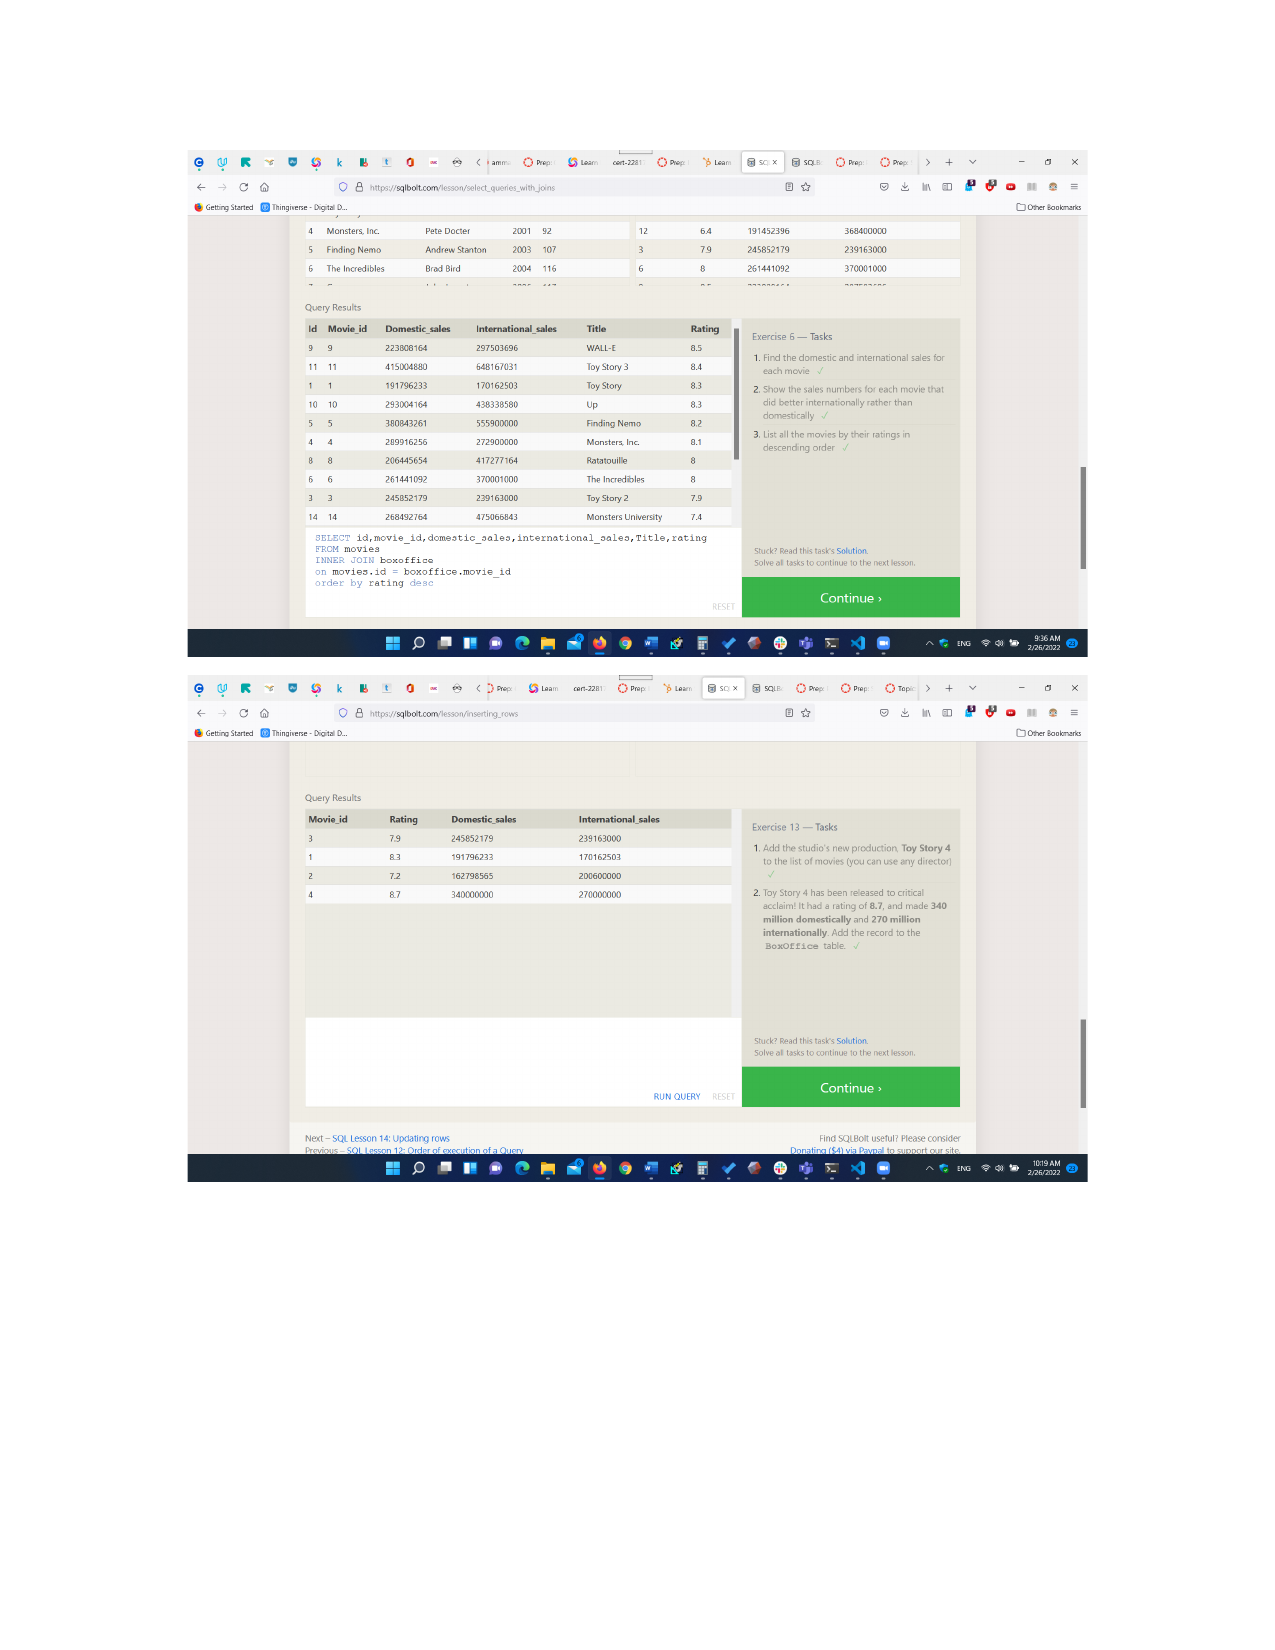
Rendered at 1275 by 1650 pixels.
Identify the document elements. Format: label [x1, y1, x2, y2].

picture [187, 150, 1088, 657]
picture [187, 675, 1088, 1182]
